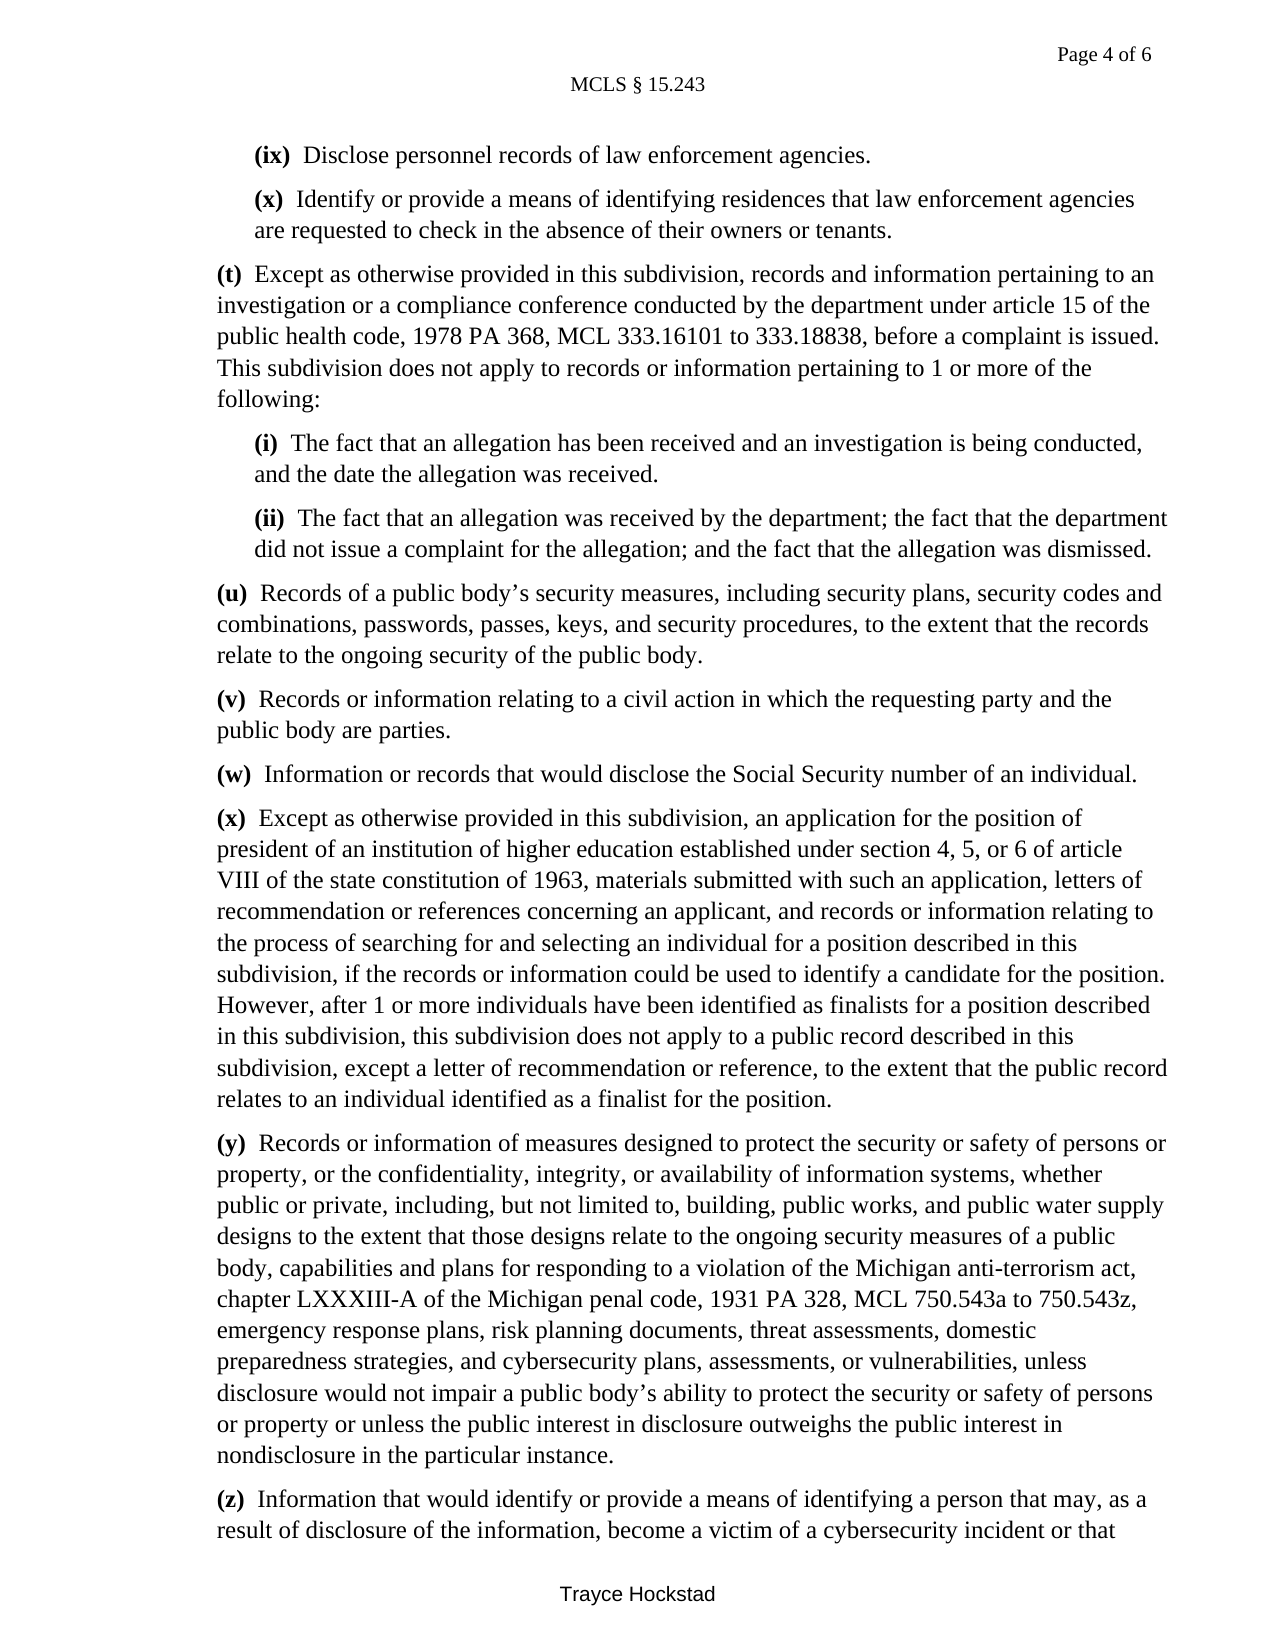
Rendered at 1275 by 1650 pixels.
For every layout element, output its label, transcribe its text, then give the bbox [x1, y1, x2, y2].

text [217, 1481, 1171, 1544]
text (u) Records of a public body’s security measures, including security plans, security codes and combinations, passwords, passes, keys, and security procedures, to the extent that the records relate to the ongoing security of the public body. [217, 575, 1171, 669]
text (ii) The fact that an allegation was received by the department; the fact that the department did not issue a complaint for the allegation; and the fact that the allegation was dismissed. [254, 500, 1171, 563]
text (t) Except as otherwise provided in this subdivision, records and information pertaining to an investigation or a compliance conference conducted by the department under article 15 of the public health code, 1978 PA 368, MCL 333.16101 to 333.18838, before a complaint is issued. This subdivision does not apply to records or information pertaining to 1 or more of the following: [217, 256, 1171, 413]
text (y) Records or information of measures designed to protect the security or safety of persons or property, or the confidentiality, integrity, or availability of information systems, whether public or private, including, but not limited to, building, public works, and public water supply designs to the extent that those designs relate to the ongoing security measures of a public body, capabilities and plans for responding to a violation of the Michigan anti-terrorism act, chapter LXXXIII-A of the Michigan penal code, 1931 PA 328, MCL 750.543a to 750.543z, emergency response plans, risk planning documents, threat assessments, domestic preparedness strategies, and cybersecurity plans, assessments, or vulnerabilities, unless disclosure would not impair a public body’s ability to protect the security or safety of persons or property or unless the public interest in disclosure outweighs the public interest in nondisclosure in the particular instance. [217, 1125, 1171, 1469]
text (x) Identify or provide a means of identifying residences that law enforcement agencies are requested to check in the absence of their owners or tenants. [254, 181, 1171, 244]
text (x) Except as otherwise provided in this subdivision, an application for the position of president of an institution of higher education established under section 4, 5, or 6 of article VIII of the state constitution of 1963, materials submitted with such an application, letters of recommendation or references concerning an applicant, and records or information relating to the process of searching for and selecting an individual for a position described in this subdivision, if the records or information could be used to identify a candidate for the position. However, after 1 or more individuals have been identified as finalists for a position described in this subdivision, this subdivision does not apply to a public record described in this subdivision, except a letter of recommendation or reference, to the extent that the public record relates to an individual identified as a finalist for the position. [217, 800, 1171, 1113]
text (ix) Disclose personnel records of law enforcement agencies. [254, 138, 1171, 169]
text (i) The fact that an allegation has been received and an investigation is being conducted, and the date the allegation was received. [254, 425, 1171, 488]
text (v) Records or information relating to a civil action in which the requesting party and the public body are parties. [217, 681, 1171, 744]
text (w) Information or records that would disclose the Social Security number of an individual. [217, 756, 1171, 788]
